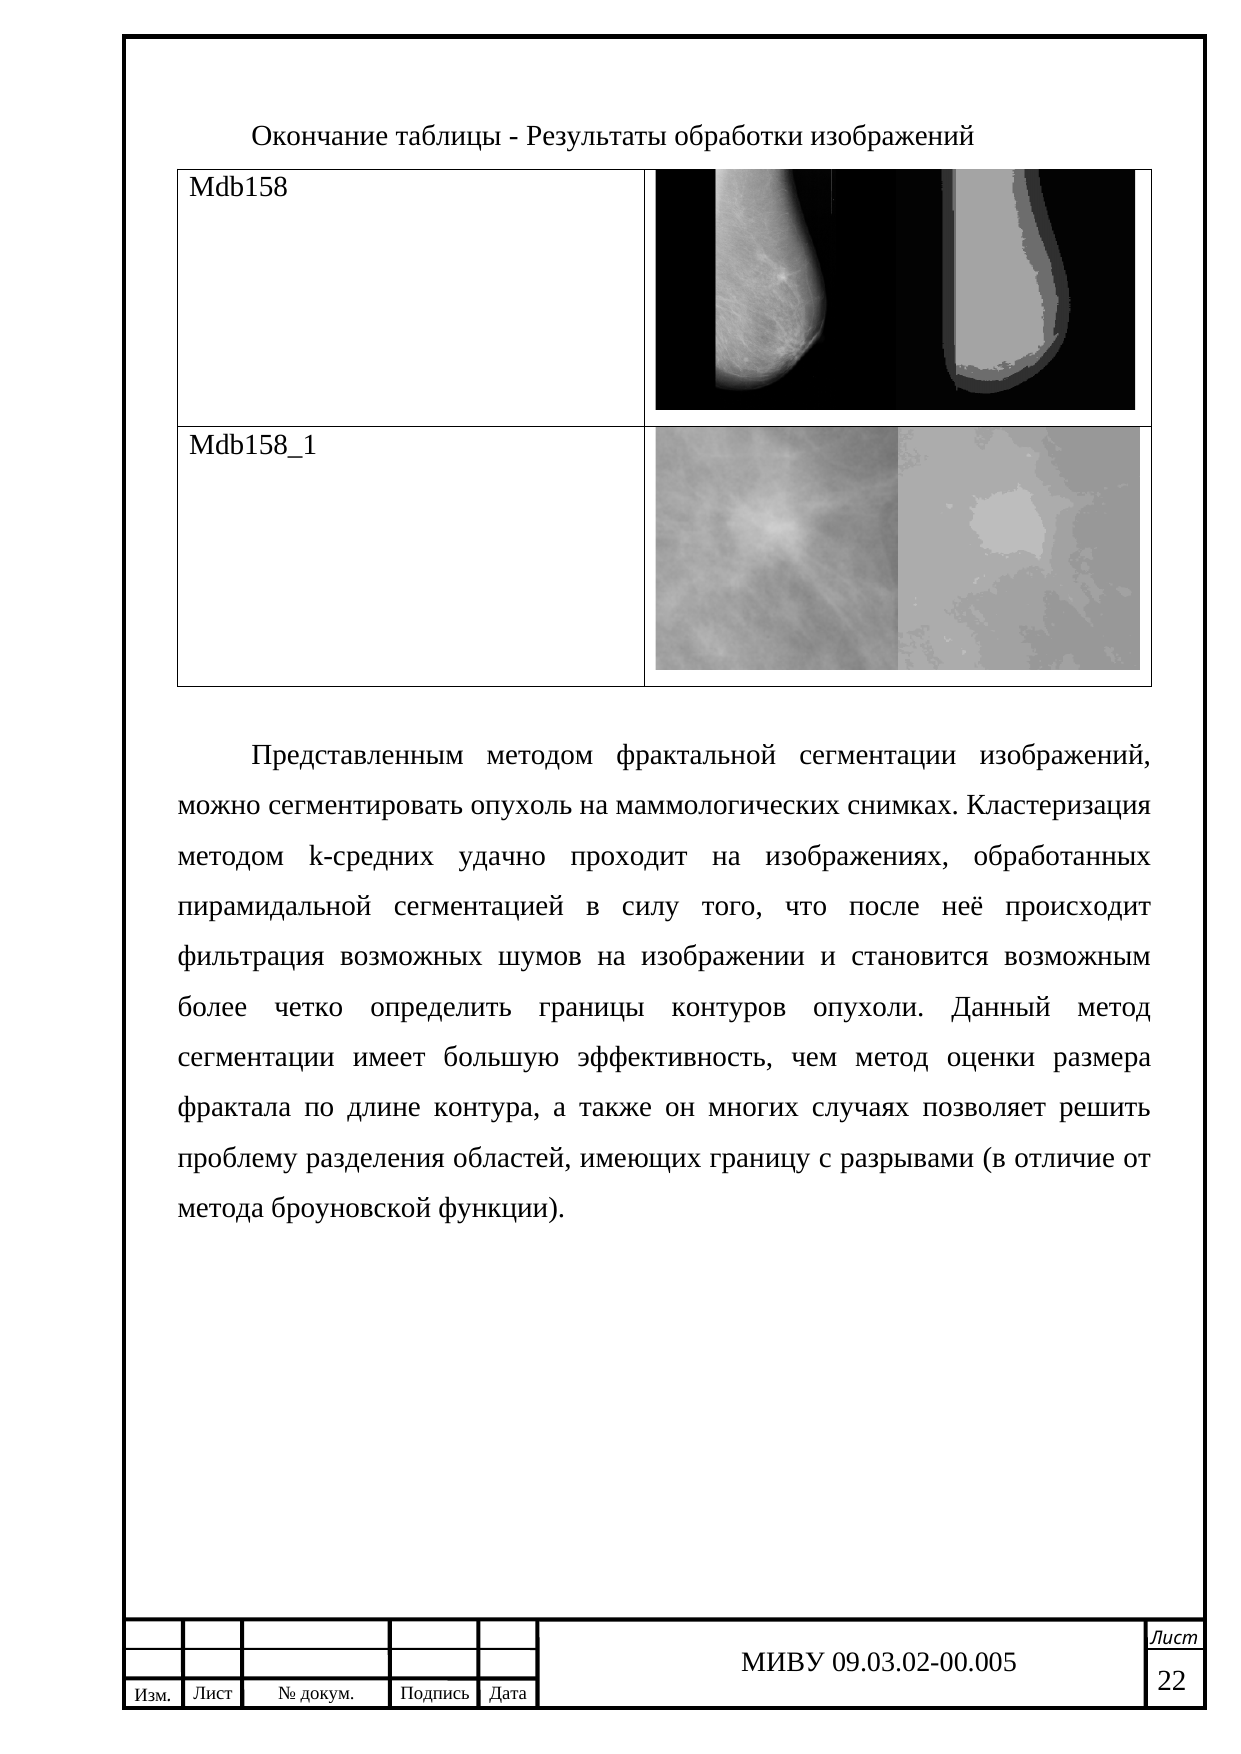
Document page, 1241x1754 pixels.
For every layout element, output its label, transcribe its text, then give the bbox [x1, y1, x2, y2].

text Представленным методом фрактальной сегментации изображений, можно сегментировать опухоль на маммологических снимках. Кластеризация методом k-средних удачно проходит на изображениях, обработанных пирамидальной сегментацией в силу того, что после неё происходит фильтрация возможных шумов на изображении и становится возможным более четко определить границы контуров опухоли. Данный метод сегментации имеет большую эффективность, чем метод оценки размера фрактала по длине контура, а также он многих случаях позволяет решить проблему разделения областей, имеющих границу с разрывами (в отличие от метода броуновской функции). [177, 737, 1152, 1223]
table_cell [645, 427, 1151, 686]
picture [655, 427, 1140, 670]
picture [655, 169, 1136, 410]
table_cell Mdb158_1 [178, 427, 644, 686]
table_header Mdb158 [178, 170, 644, 426]
text Окончание таблицы - Результаты обработки изображений [177, 118, 1152, 152]
table_header [645, 170, 1151, 426]
